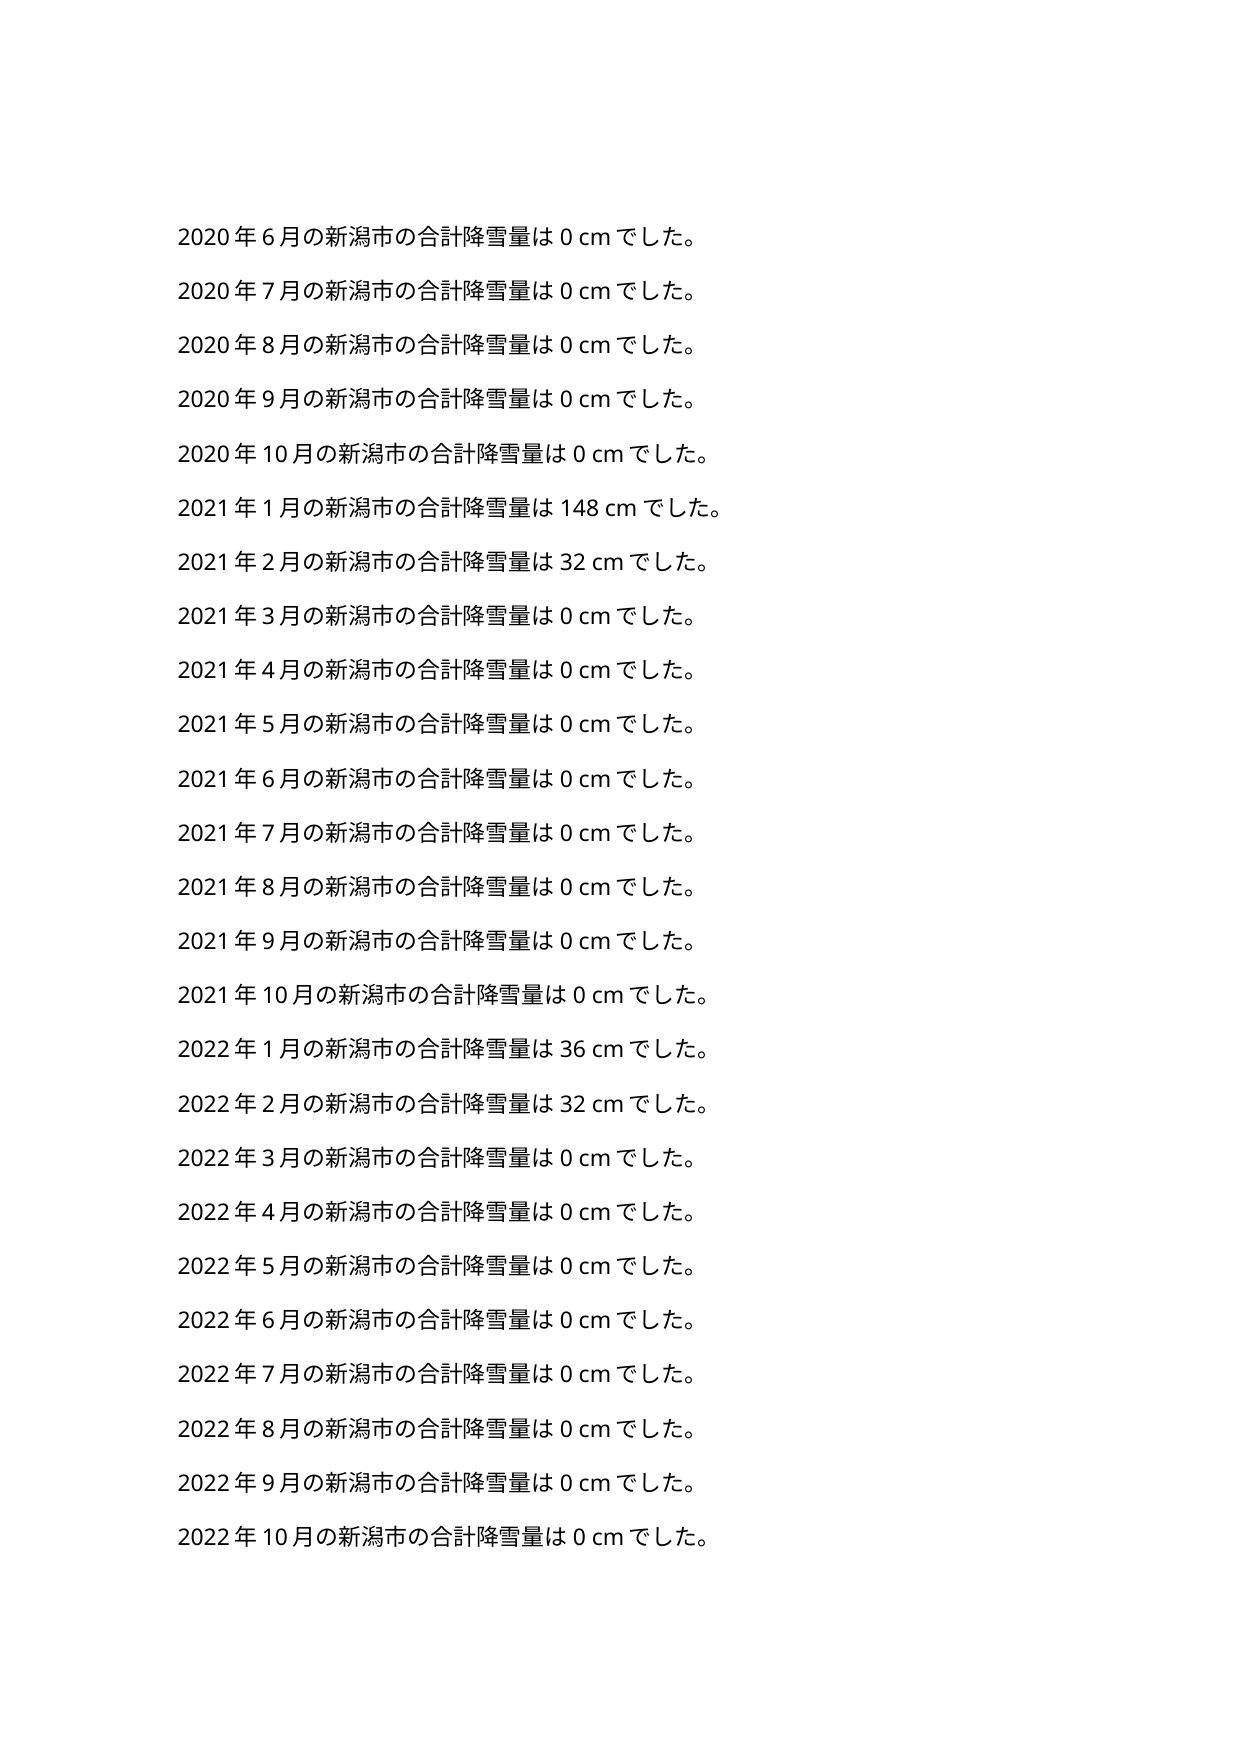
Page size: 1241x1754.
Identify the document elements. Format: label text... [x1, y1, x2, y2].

text 2022年1月の新潟市の合計降雪量は 36 cmでした。 [177, 1029, 1063, 1067]
text 2022年9月の新潟市の合計降雪量は 0 cmでした。 [177, 1463, 1063, 1500]
text 2022年7月の新潟市の合計降雪量は 0 cmでした。 [177, 1354, 1063, 1392]
text 2020年9月の新潟市の合計降雪量は 0 cmでした。 [177, 379, 1063, 417]
text 2021年5月の新潟市の合計降雪量は 0 cmでした。 [177, 704, 1063, 742]
text 2022年6月の新潟市の合計降雪量は 0 cmでした。 [177, 1300, 1063, 1338]
text 2022年3月の新潟市の合計降雪量は 0 cmでした。 [177, 1138, 1063, 1175]
text 2022年4月の新潟市の合計降雪量は 0 cmでした。 [177, 1192, 1063, 1229]
text 2020年10月の新潟市の合計降雪量は 0 cmでした。 [177, 433, 1063, 471]
text 2022年2月の新潟市の合計降雪量は 32 cmでした。 [177, 1083, 1063, 1121]
text 2020年7月の新潟市の合計降雪量は 0 cmでした。 [177, 271, 1063, 308]
text 2020年6月の新潟市の合計降雪量は 0 cmでした。 [177, 217, 1063, 254]
text 2021年4月の新潟市の合計降雪量は 0 cmでした。 [177, 650, 1063, 688]
text 2022年5月の新潟市の合計降雪量は 0 cmでした。 [177, 1246, 1063, 1283]
text 2022年10月の新潟市の合計降雪量は 0 cmでした。 [177, 1517, 1063, 1554]
text 2021年10月の新潟市の合計降雪量は 0 cmでした。 [177, 975, 1063, 1013]
text 2020年8月の新潟市の合計降雪量は 0 cmでした。 [177, 325, 1063, 363]
text 2021年1月の新潟市の合計降雪量は 148 cmでした。 [177, 488, 1063, 525]
text 2021年6月の新潟市の合計降雪量は 0 cmでした。 [177, 758, 1063, 796]
text 2021年8月の新潟市の合計降雪量は 0 cmでした。 [177, 867, 1063, 904]
text 2022年8月の新潟市の合計降雪量は 0 cmでした。 [177, 1408, 1063, 1446]
text 2021年3月の新潟市の合計降雪量は 0 cmでした。 [177, 596, 1063, 633]
text 2021年2月の新潟市の合計降雪量は 32 cmでした。 [177, 542, 1063, 579]
text 2021年9月の新潟市の合計降雪量は 0 cmでした。 [177, 921, 1063, 958]
text 2021年7月の新潟市の合計降雪量は 0 cmでした。 [177, 813, 1063, 850]
